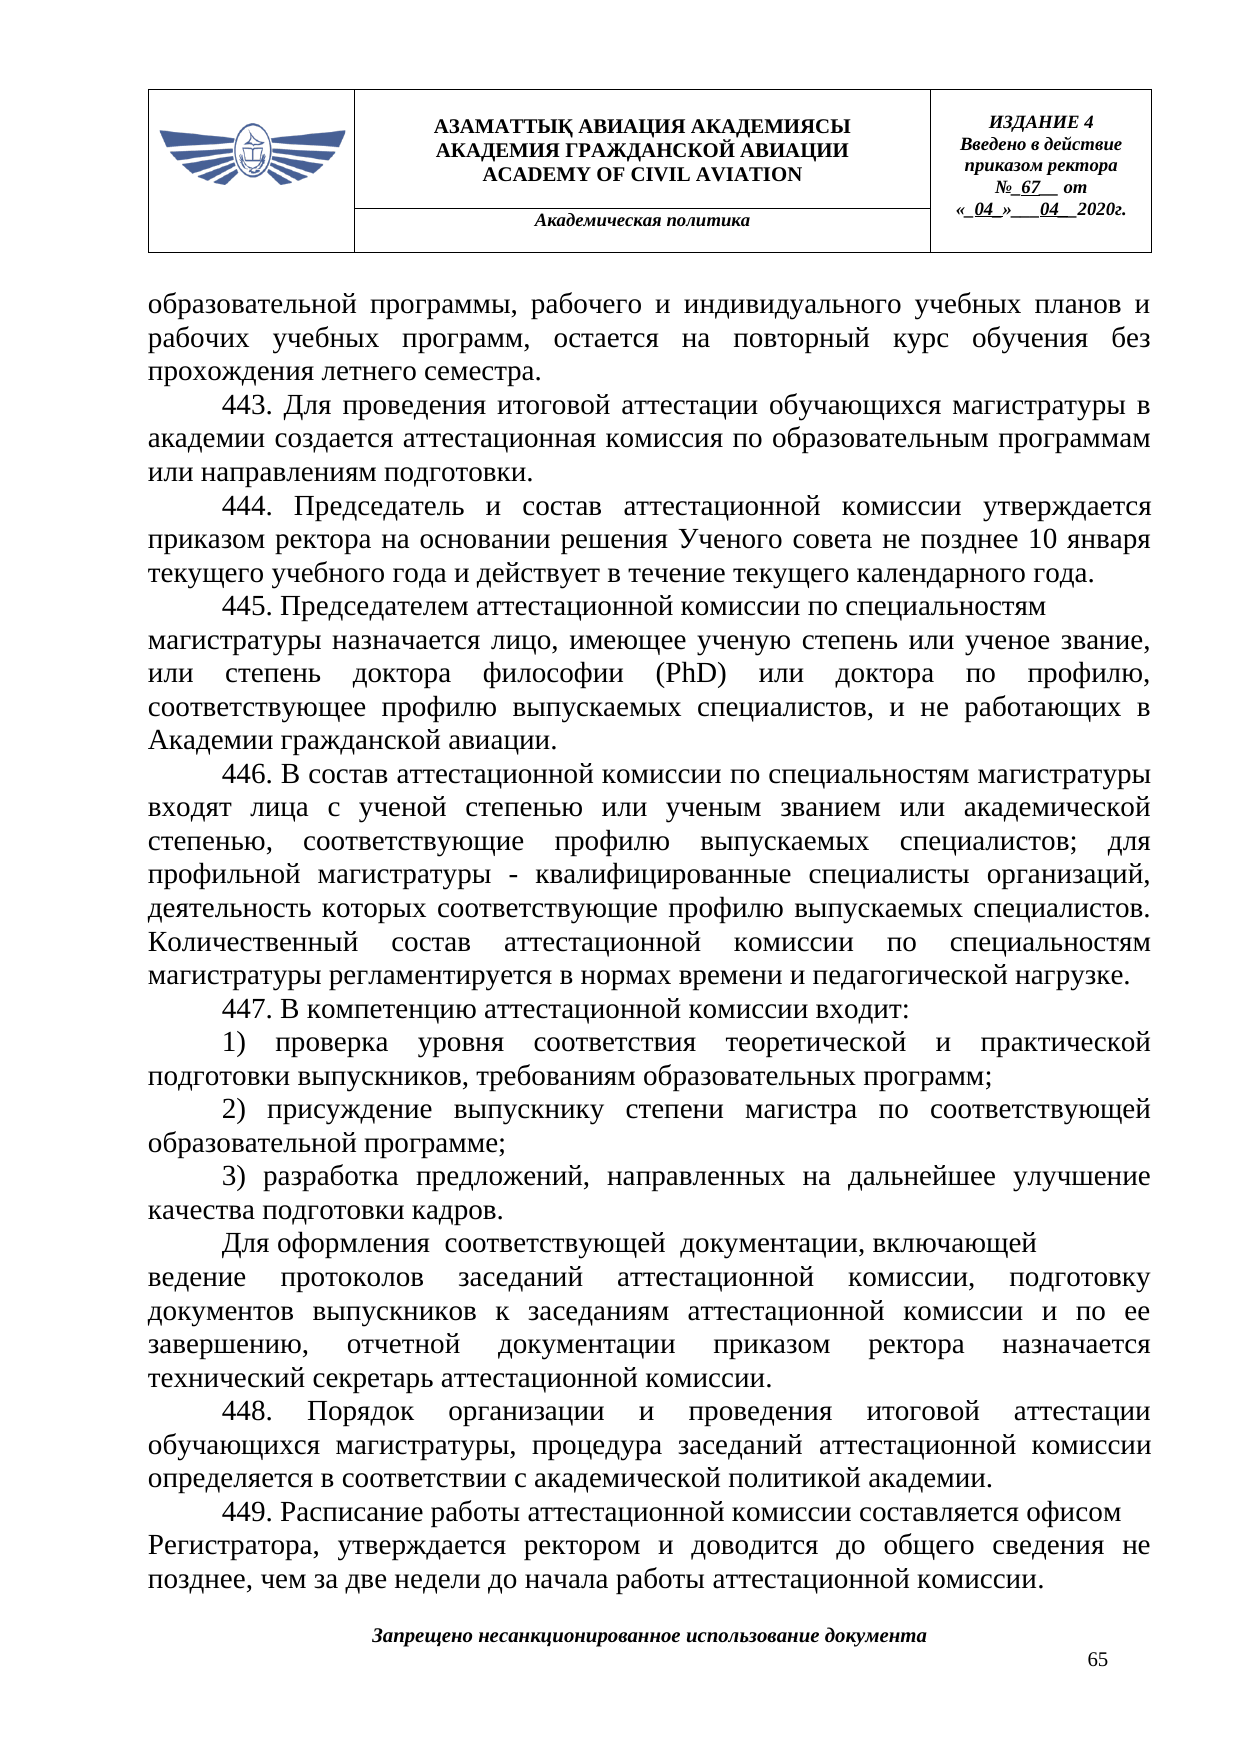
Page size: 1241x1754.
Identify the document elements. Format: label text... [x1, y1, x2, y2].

text 444. Председатель и состав аттестационной комиссии утверждается приказом ректора на основании решения Ученого совета не позднее 10 января текущего учебного года и действует в течение текущего календарного года. [148, 488, 1152, 588]
text 443. Для проведения итоговой аттестации обучающихся магистратуры в академии создается аттестационная комиссия по образовательным программам или направлениям подготовки. [148, 387, 1152, 488]
text образовательной программы, рабочего и индивидуального учебных планов и рабочих учебных программ, остается на повторный курс обучения без прохождения летнего семестра. [148, 286, 1152, 387]
text Для оформления соответствующей документации, включающей [222, 1226, 1152, 1259]
text 448. Порядок организации и проведения итоговой аттестации обучающихся магистратуры, процедура заседаний аттестационной комиссии определяется в соответствии с академической политикой академии. [148, 1393, 1152, 1494]
text Регистратора, утверждается ректором и доводится до общего сведения не позднее, чем за две недели до начала работы аттестационной комиссии. [148, 1527, 1152, 1594]
text 1) проверка уровня соответствия теоретической и практической подготовки выпускников, требованиям образовательных программ; [148, 1024, 1152, 1091]
text ведение протоколов заседаний аттестационной комиссии, подготовку документов выпускников к заседаниям аттестационной комиссии и по ее завершению, отчетной документации приказом ректора назначается технический секретарь аттестационной комиссии. [148, 1259, 1152, 1393]
text 446. В состав аттестационной комиссии по специальностям магистратуры входят лица с ученой степенью или ученым званием или академической степенью, соответствующие профилю выпускаемых специалистов; для профильной магистратуры - квалифицированные специалисты организаций, деятельность которых соответствующие профилю выпускаемых специалистов. Количественный состав аттестационной комиссии по специальностям магистратуры регламентируется в нормах времени и педагогической нагрузке. [148, 756, 1152, 991]
text 2) присуждение выпускнику степени магистра по соответствующей образовательной программе; [148, 1091, 1152, 1158]
picture [159, 123, 346, 185]
text магистратуры назначается лицо, имеющее ученую степень или ученое звание, или степень доктора философии (PhD) или доктора по профилю, соответствующее профилю выпускаемых специалистов, и не работающих в Академии гражданской авиации. [148, 622, 1152, 756]
text 3) разработка предложений, направленных на дальнейшее улучшение качества подготовки кадров. [148, 1158, 1152, 1226]
text 447. В компетенцию аттестационной комиссии входит: [222, 991, 1152, 1024]
text 449. Расписание работы аттестационной комиссии составляется офисом [222, 1494, 1152, 1527]
text 445. Председателем аттестационной комиссии по специальностям [222, 588, 1152, 622]
